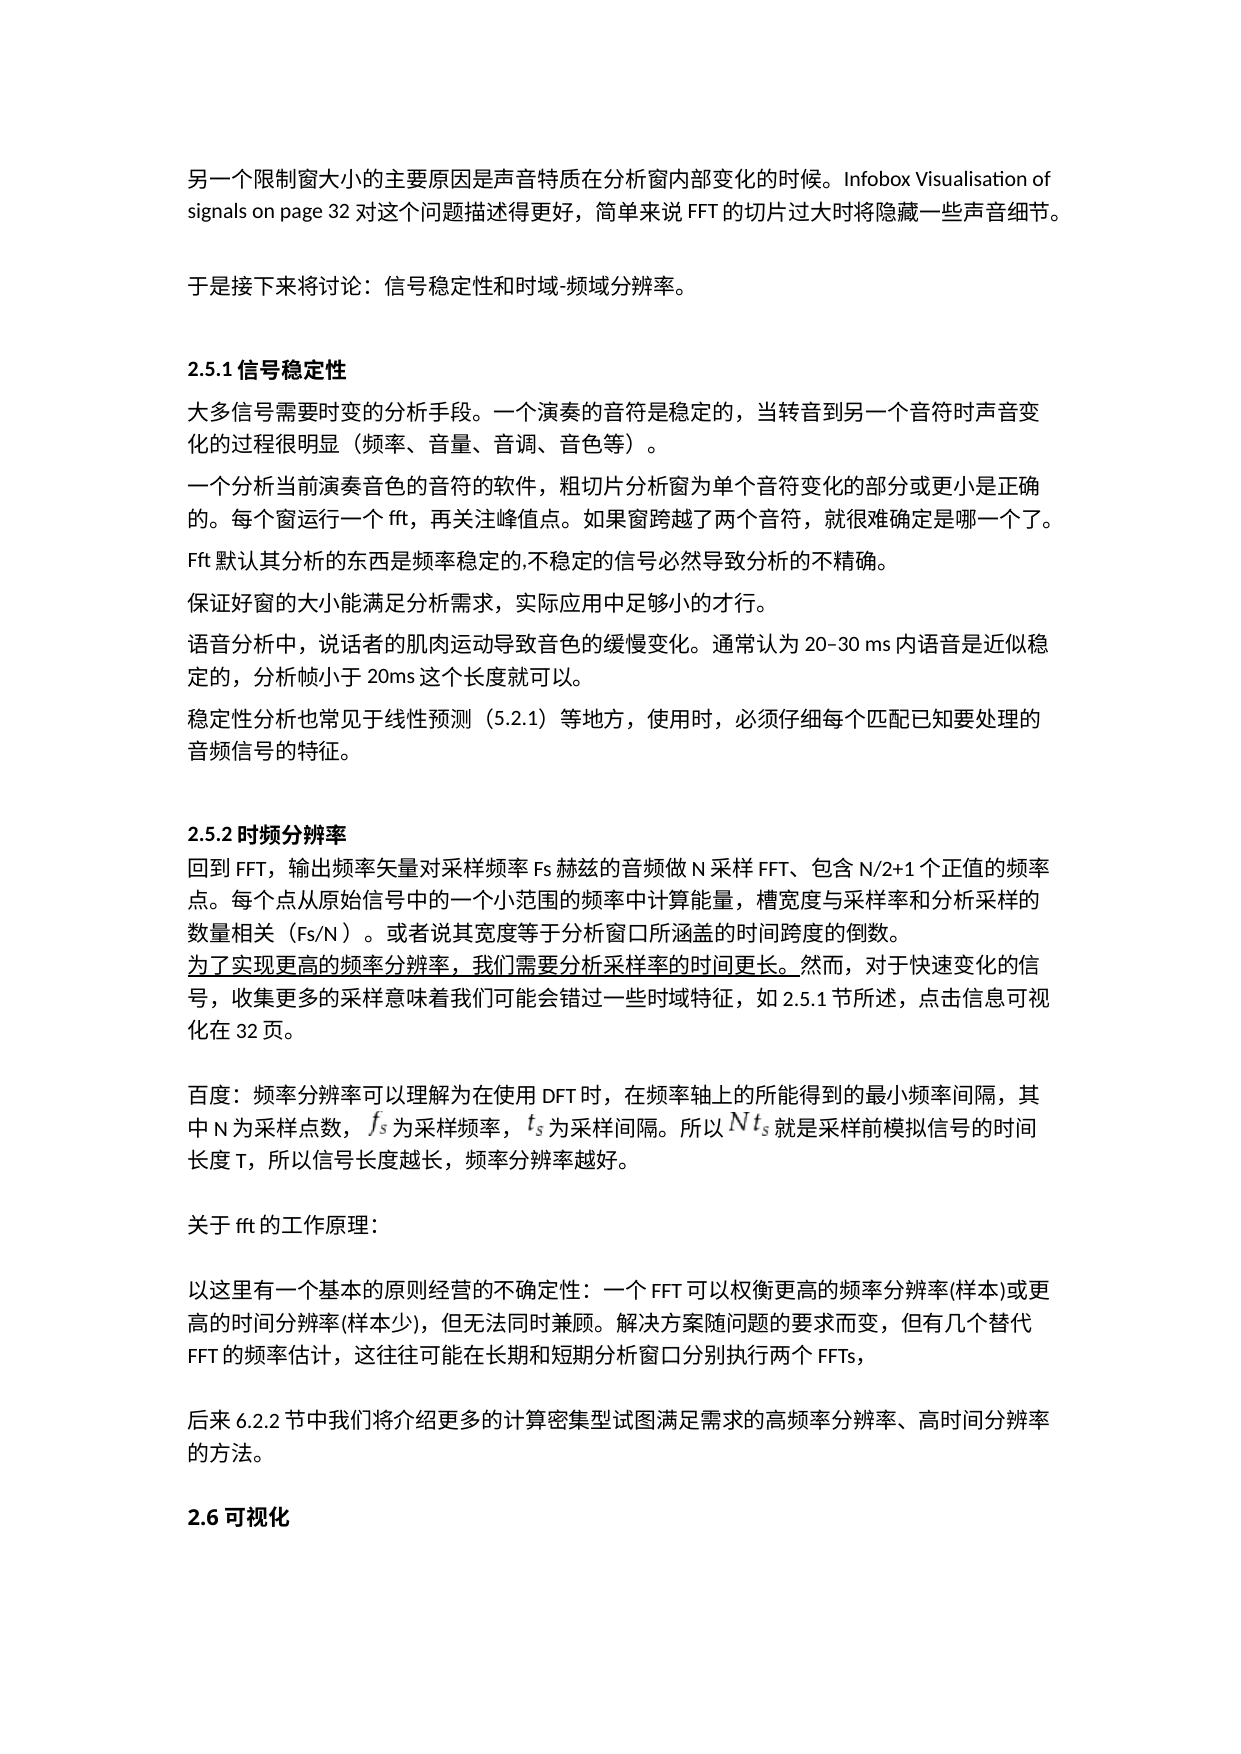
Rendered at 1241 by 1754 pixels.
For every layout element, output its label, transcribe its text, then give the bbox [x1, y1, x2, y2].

picture [368, 1111, 388, 1136]
text 2.5.1 信号稳定性 [187, 353, 1053, 385]
text 稳定性分析也常见于线性预测（5.2.1）等地方，使用时，必须仔细每个匹配已知要处理的音频信号的特征。 [187, 701, 1053, 766]
text 以这里有一个基本的原则经营的不确定性：一个FFT可以权衡更高的频率分辨率(样本)或更高的时间分辨率(样本少)，但无法同时兼顾。解决方案随问题的要求而变，但有几个替代FFT的频率估计，这往往可能在长期和短期分析窗口分别执行两个FFTs， [187, 1273, 1053, 1370]
picture [528, 1114, 544, 1136]
text 回到FFT，输出频率矢量对采样频率Fs赫兹的音频做N采样FFT、包含N/2+1个正值的频率点。每个点从原始信号中的一个小范围的频率中计算能量，槽宽度与采样率和分析采样的数量相关（Fs/N ）。或者说其宽度等于分析窗口所涵盖的时间跨度的倒数。 [187, 850, 1053, 948]
text 百度：频率分辨率可以理解为在使用DFT时，在频率轴上的所能得到的最小频率间隔，其中N为采样点数， 为采样频率， 为采样间隔。所以 就是采样前模拟信号的时间长度T，所以信号长度越长，频率分辨率越好。 [187, 1078, 1053, 1175]
text Fft默认其分析的东西是频率稳定的,不稳定的信号必然导致分析的不精确。 [187, 543, 1053, 576]
text 于是接下来将讨论：信号稳定性和时域-频域分辨率。 [187, 269, 1053, 301]
text 一个分析当前演奏音色的音符的软件，粗切片分析窗为单个音符变化的部分或更小是正确的。每个窗运行一个fft，再关注峰值点。如果窗跨越了两个音符，就很难确定是哪一个了。 [187, 469, 1053, 534]
text 另一个限制窗大小的主要原因是声音特质在分析窗内部变化的时候。Infobox Visualisation of signals on page 32 对这个问题描述得更好，简单来说FFT的切片过大时将隐藏一些声音细节。 [187, 162, 1053, 259]
text 2.6 可视化 [187, 1500, 1053, 1533]
text 大多信号需要时变的分析手段。一个演奏的音符是稳定的，当转音到另一个音符时声音变化的过程很明显（频率、音量、音调、音色等）。 [187, 394, 1053, 459]
text 2.5.2 时频分辨率 [187, 818, 1053, 850]
text 语音分析中，说话者的肌肉运动导致音色的缓慢变化。通常认为20–30 ms 内语音是近似稳定的，分析帧小于20ms这个长度就可以。 [187, 627, 1053, 692]
text 保证好窗的大小能满足分析需求，实际应用中足够小的才行。 [187, 585, 1053, 618]
text 关于fft的工作原理： [187, 1208, 1053, 1240]
text 后来6.2.2节中我们将介绍更多的计算密集型试图满足需求的高频率分辨率、高时间分辨率的方法。 [187, 1403, 1053, 1468]
picture [728, 1112, 770, 1136]
text 为了实现更高的频率分辨率，我们需要分析采样率的时间更长。然而，对于快速变化的信号，收集更多的采样意味着我们可能会错过一些时域特征，如2.5.1节所述，点击信息可视化在32页。 [187, 948, 1053, 1045]
